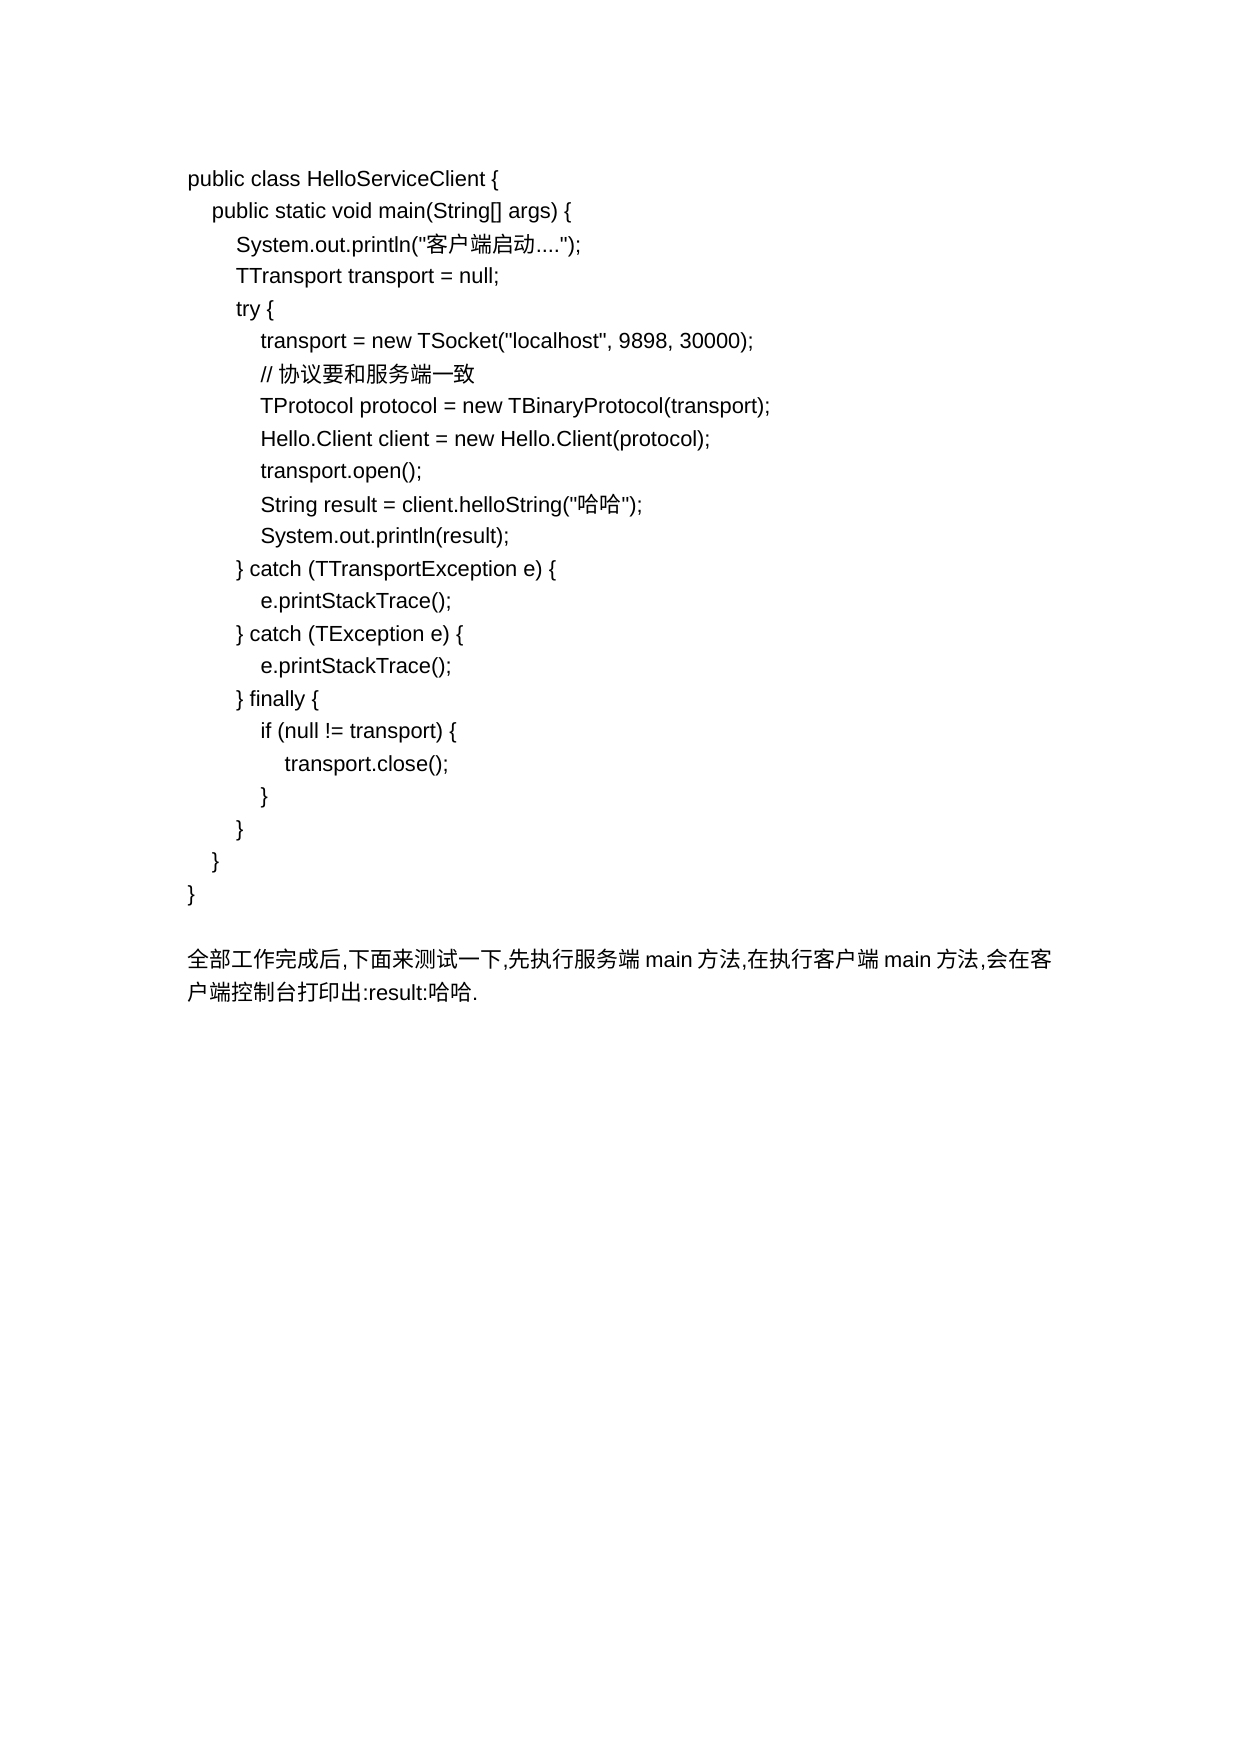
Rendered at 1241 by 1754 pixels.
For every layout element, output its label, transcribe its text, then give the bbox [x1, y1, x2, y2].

list } [187, 877, 1053, 909]
list Hello.Client client = new Hello.Client(protocol); [187, 422, 1053, 454]
list String result = client.helloString("哈哈"); [187, 487, 1053, 519]
list public static void main(String[] args) { [187, 194, 1053, 227]
list transport.close(); [187, 747, 1053, 779]
list 全部工作完成后,下面来测试一下,先执行服务端main方法,在执行客户端main方法,会在客户端控制台打印出:result:哈哈. [187, 942, 1053, 1007]
list transport = new TSocket("localhost", 9898, 30000); [187, 324, 1053, 357]
list } catch (TException e) { [187, 617, 1053, 649]
list } [187, 779, 1053, 812]
list TTransport transport = null; [187, 259, 1053, 292]
list e.printStackTrace(); [187, 584, 1053, 617]
list TProtocol protocol = new TBinaryProtocol(transport); [187, 389, 1053, 422]
list } [187, 812, 1053, 844]
list transport.open(); [187, 454, 1053, 487]
list } catch (TTransportException e) { [187, 552, 1053, 584]
list e.printStackTrace(); [187, 649, 1053, 682]
list System.out.println("客户端启动...."); [187, 227, 1053, 259]
list // 协议要和服务端一致 [187, 357, 1053, 389]
list System.out.println(result); [187, 519, 1053, 552]
list if (null != transport) { [187, 714, 1053, 747]
list } finally { [187, 682, 1053, 714]
list public class HelloServiceClient { [187, 162, 1053, 194]
list try { [187, 292, 1053, 324]
list } [187, 844, 1053, 877]
